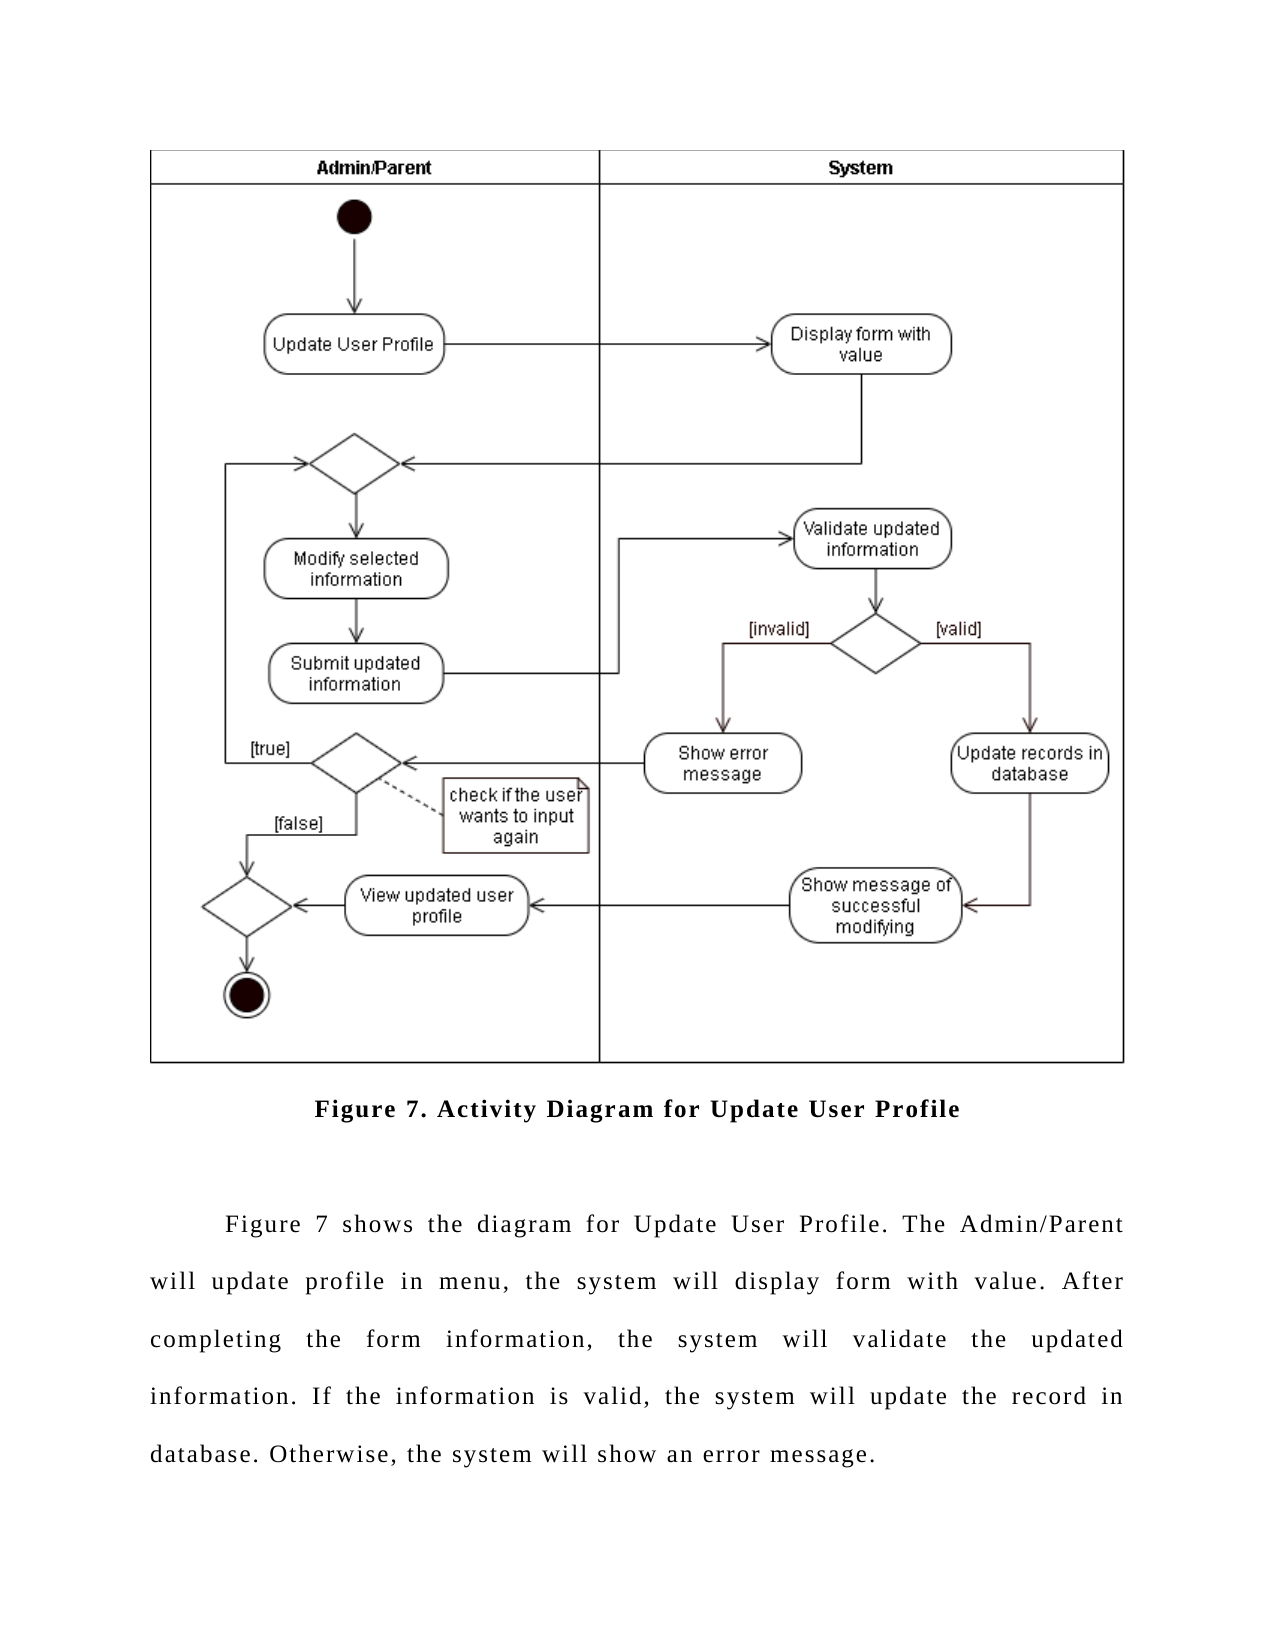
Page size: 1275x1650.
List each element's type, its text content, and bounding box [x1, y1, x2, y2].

picture [150, 150, 1125, 1065]
text Figure 7. Activity Diagram for Update User Profile [150, 1094, 1125, 1122]
text Figure 7 shows the diagram for Update User Profile. The Admin/Parent will update profile in menu, the system will display form with value. After completing the form information, the system will validate the updated information. If the information is valid, the system will update the record in database. Otherwise, the system will show an error message. [150, 1209, 1125, 1467]
